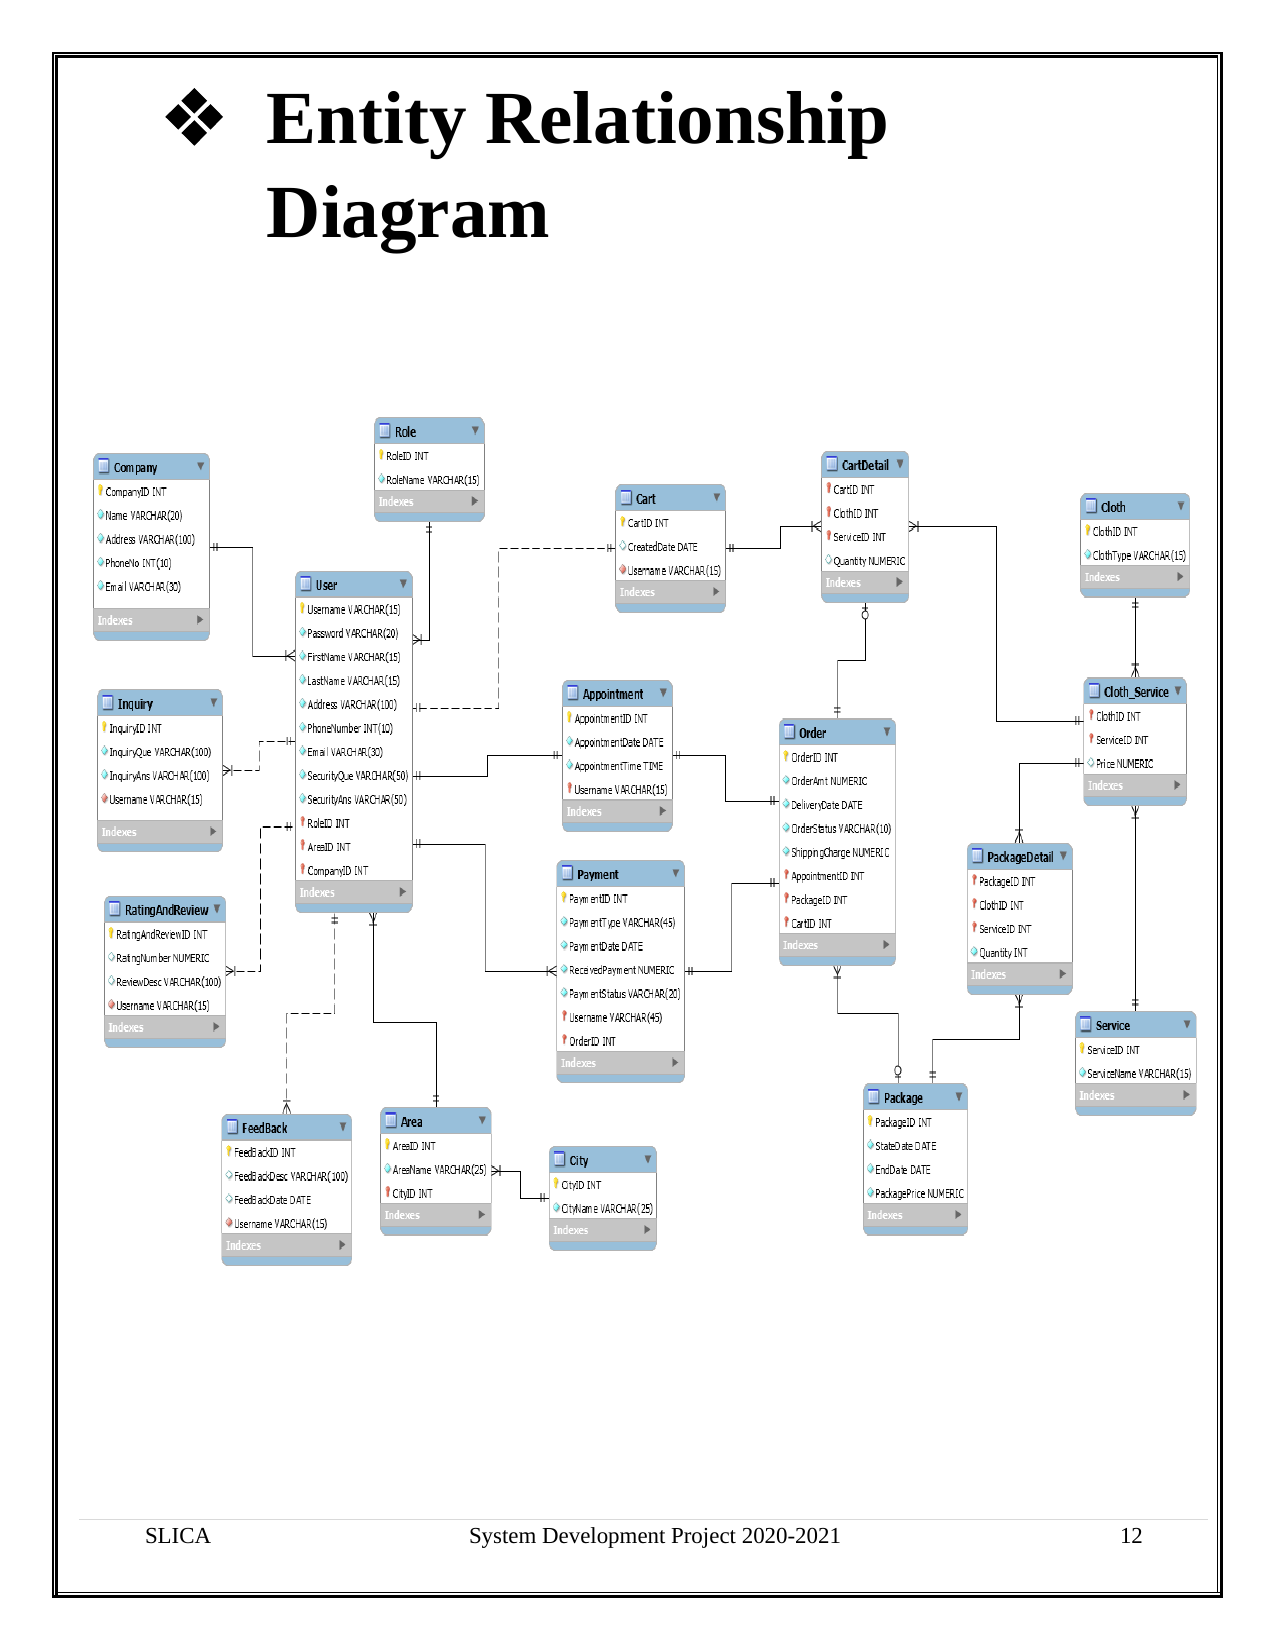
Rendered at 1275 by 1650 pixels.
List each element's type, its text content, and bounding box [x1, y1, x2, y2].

subtitle Diagram [267, 167, 1208, 254]
picture [85, 407, 1201, 1273]
subtitle Entity Relationship [229, 74, 1208, 160]
